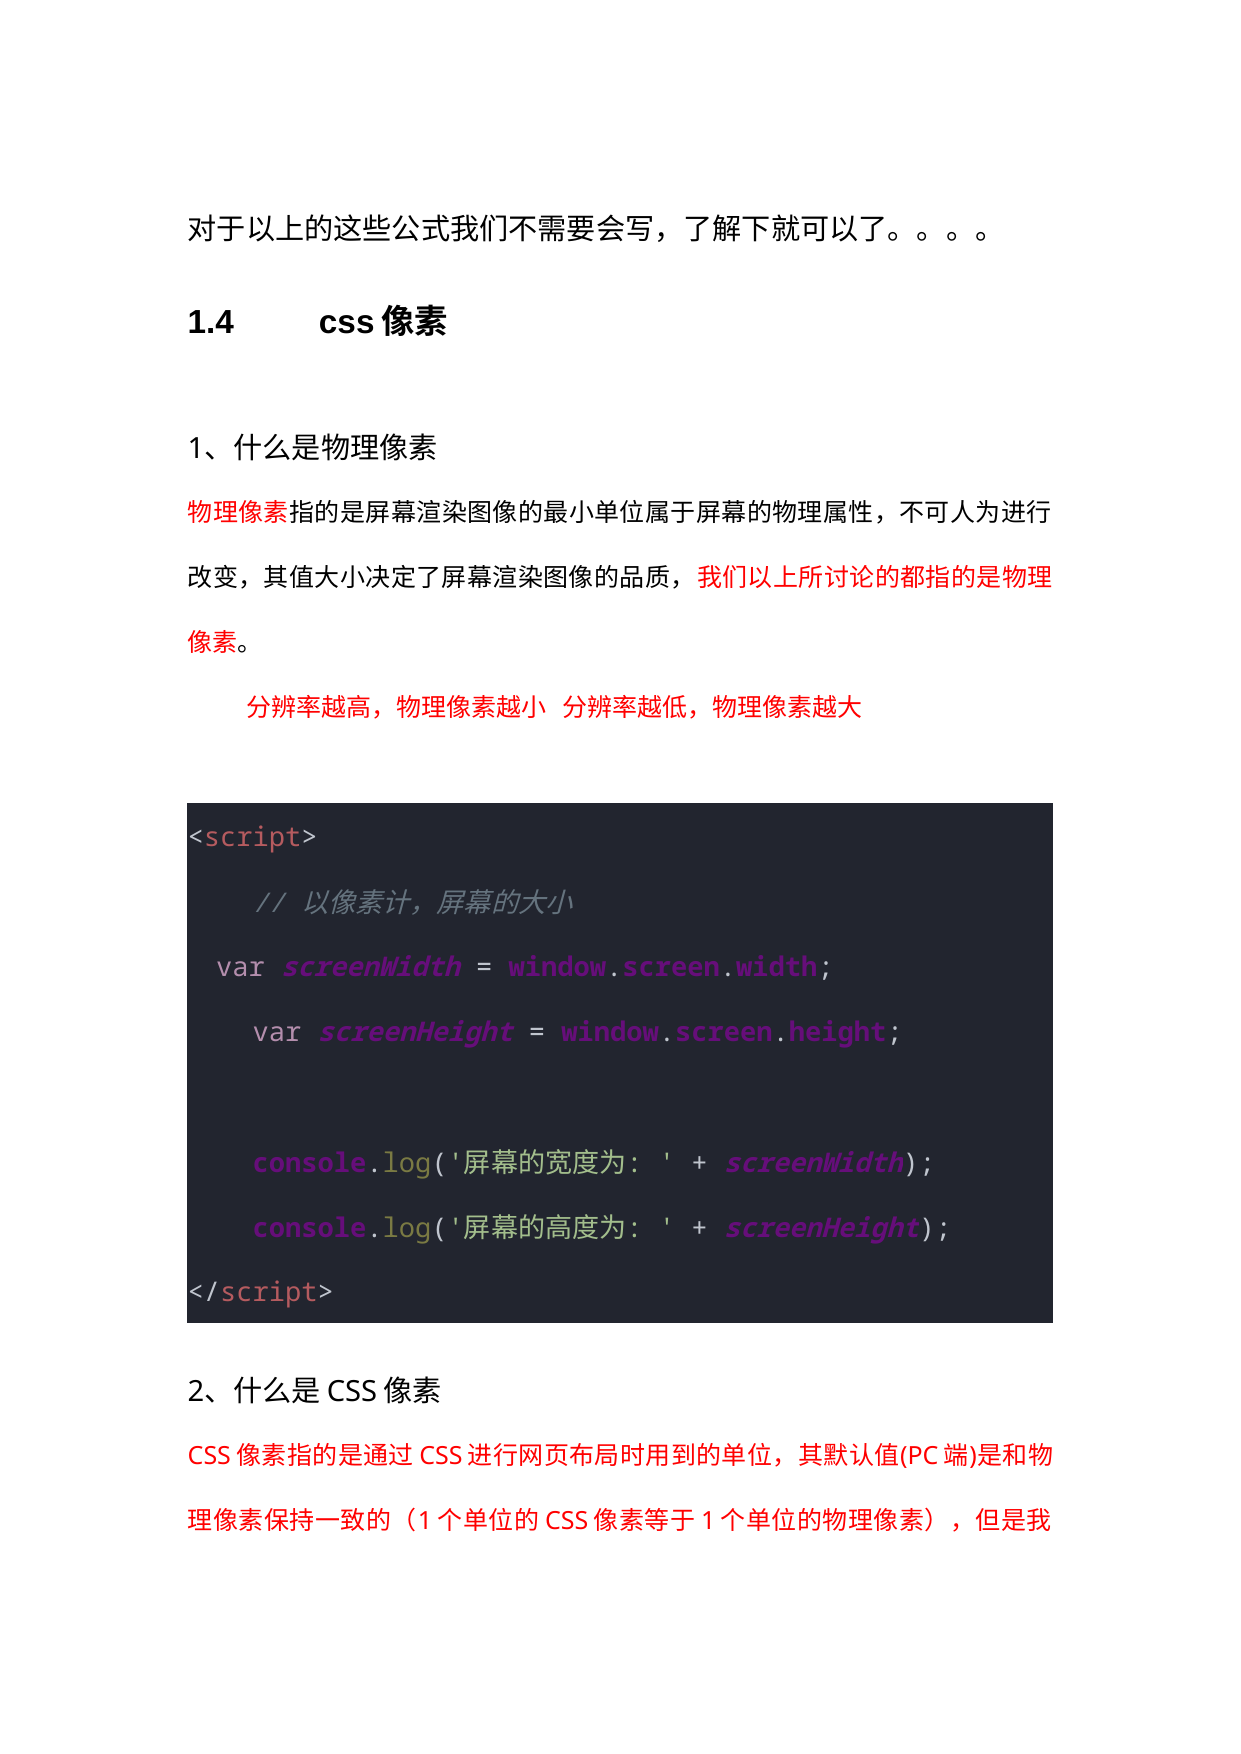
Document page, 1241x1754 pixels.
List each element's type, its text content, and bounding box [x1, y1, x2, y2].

list 1、什么是物理像素 [187, 413, 1053, 478]
list 分辨率越高，物理像素越小 分辨率越低，物理像素越大 [246, 673, 1053, 738]
text <script> // 以像素计，屏幕的大小 var screenWidth = window.screen.width; var screenHeight = window.screen.height; console.log('屏幕的宽度为: ' + screenWidth); console.log('屏幕的高度为: ' + screenHeight); </script> [187, 803, 1053, 1323]
text 对于以上的这些公式我们不需要会写，了解下就可以了。。。。 [187, 194, 1053, 259]
list 物理像素指的是屏幕渲染图像的最小单位属于屏幕的物理属性，不可人为进行改变，其值大小决定了屏幕渲染图像的品质，我们以上所讨论的都指的是物理像素。 [187, 478, 1053, 673]
subtitle 1.4 css像素 [187, 287, 1053, 352]
list 2、什么是CSS像素 [187, 1356, 1053, 1421]
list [187, 1421, 1053, 1551]
